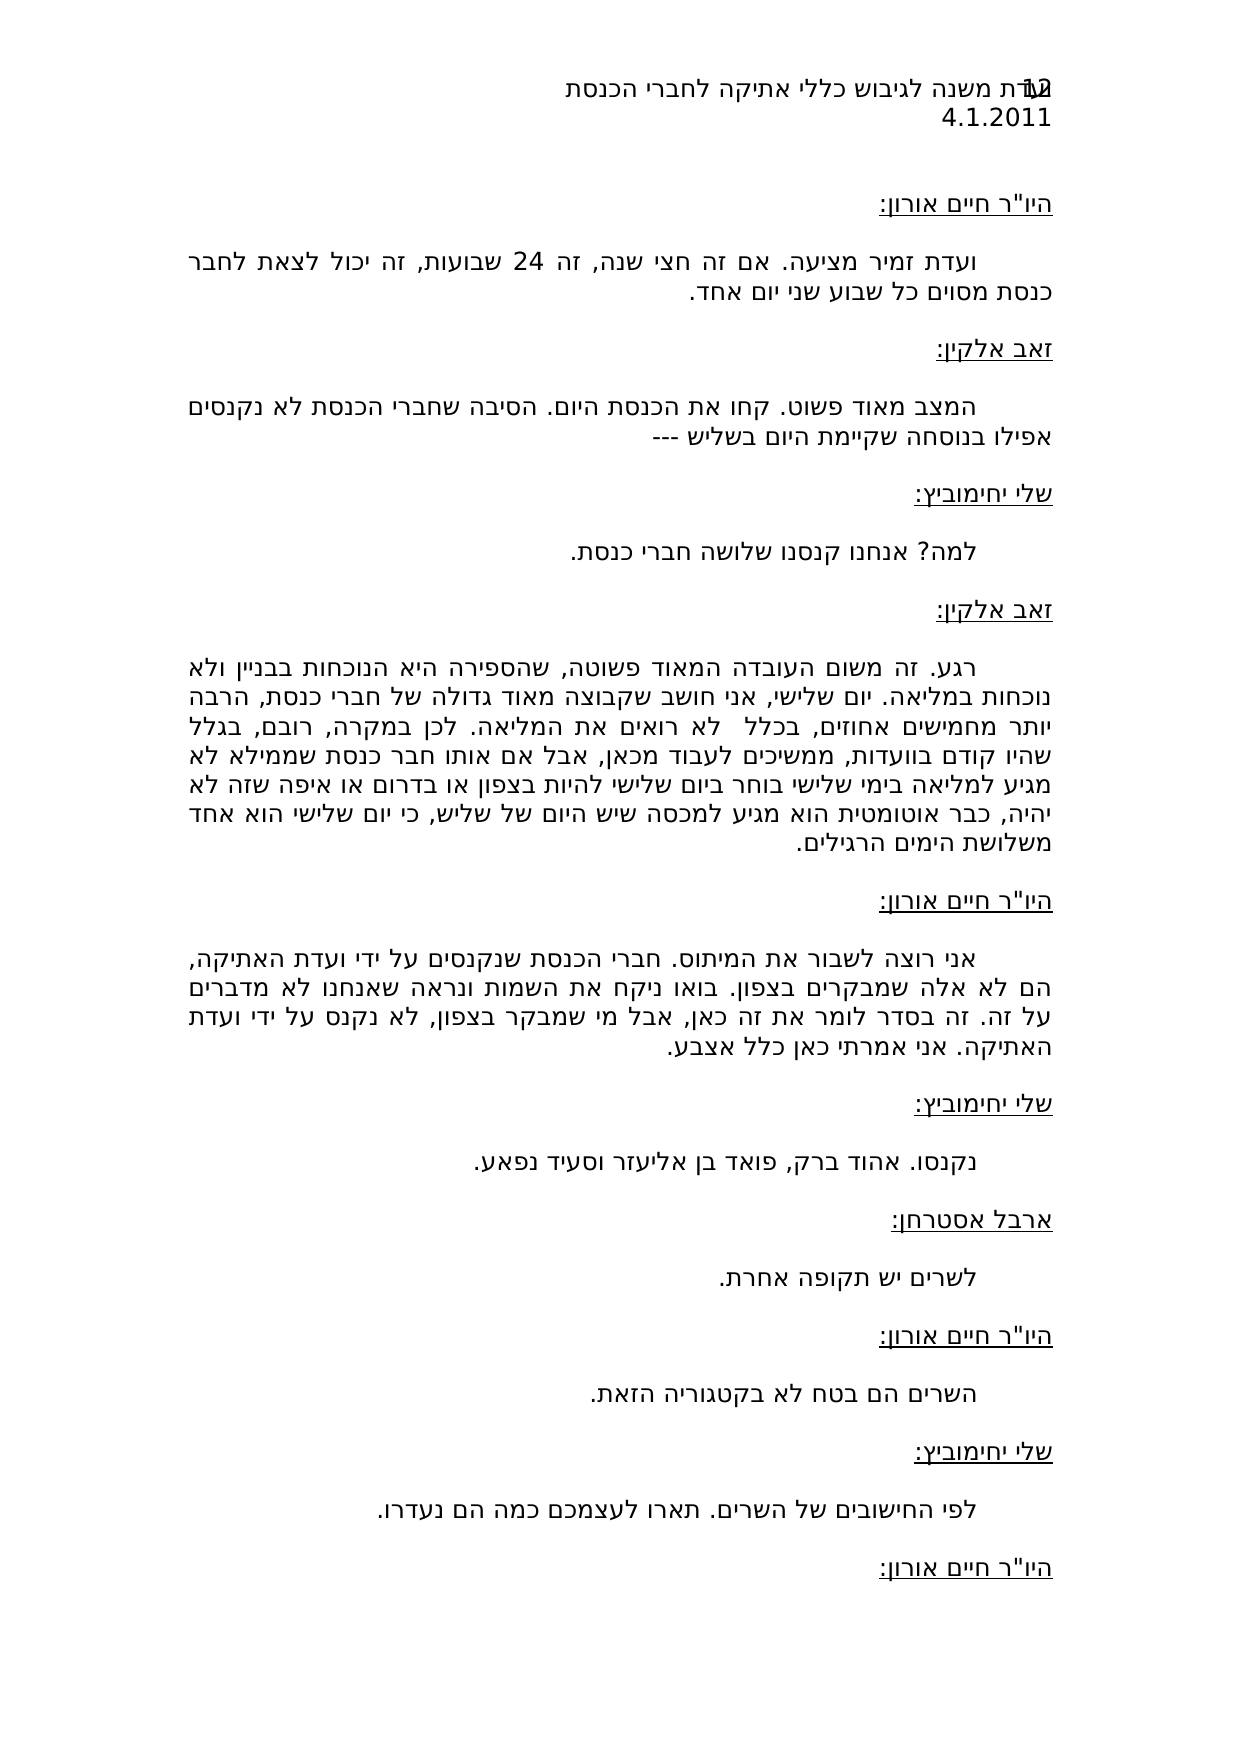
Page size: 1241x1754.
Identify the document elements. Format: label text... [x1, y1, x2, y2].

text ועדת זמיר מציעה. אם זה חצי שנה, זה 24 שבועות, זה יכול לצאת לחבר כנסת מסוים כל שבוע שני יום אחד. [187, 247, 1053, 306]
text השרים הם בטח לא בקטגוריה הזאת. [187, 1379, 1053, 1408]
text היו"ר חיים אורון: [187, 886, 1053, 915]
text זאב אלקין: [187, 595, 1053, 624]
text לשרים יש תקופה אחרת. [187, 1263, 1053, 1292]
text נקנסו. אהוד ברק, פואד בן אליעזר וסעיד נפאע. [187, 1147, 1053, 1177]
text ארבל אסטרחן: [187, 1205, 1053, 1234]
text רגע. זה משום העובדה המאוד פשוטה, שהספירה היא הנוכחות בבניין ולא נוכחות במליאה. יום שלישי, אני חושב שקבוצה מאוד גדולה של חברי כנסת, הרבה יותר מחמישים אחוזים, בכלל לא רואים את המליאה. לכן במקרה, רובם, בגלל שהיו קודם בוועדות, ממשיכים לעבוד מכאן, אבל אם אותו חבר כנסת שממילא לא מגיע למליאה בימי שלישי בוחר ביום שלישי להיות בצפון או בדרום או איפה שזה לא יהיה, כבר אוטומטית הוא מגיע למכסה שיש היום של שליש, כי יום שלישי הוא אחד משלושת הימים הרגילים. [187, 653, 1053, 857]
text היו"ר חיים אורון: [187, 189, 1053, 219]
text שלי יחימוביץ: [187, 479, 1053, 509]
text זאב אלקין: [187, 334, 1053, 364]
text שלי יחימוביץ: [187, 1437, 1053, 1466]
text היו"ר חיים אורון: [187, 1321, 1053, 1350]
text שלי יחימוביץ: [187, 1089, 1053, 1119]
text למה? אנחנו קנסנו שלושה חברי כנסת. [187, 537, 1053, 567]
text אני רוצה לשבור את המיתוס. חברי הכנסת שנקנסים על ידי ועדת האתיקה, הם לא אלה שמבקרים בצפון. בואו ניקח את השמות ונראה שאנחנו לא מדברים על זה. זה בסדר לומר את זה כאן, אבל מי שמבקר בצפון, לא נקנס על ידי ועדת האתיקה. אני אמרתי כאן כלל אצבע. [187, 944, 1053, 1061]
text המצב מאוד פשוט. קחו את הכנסת היום. הסיבה שחברי הכנסת לא נקנסים אפילו בנוסחה שקיימת היום בשליש --- [187, 392, 1053, 451]
text היו"ר חיים אורון: [187, 1553, 1053, 1582]
text לפי החישובים של השרים. תארו לעצמכם כמה הם נעדרו. [187, 1495, 1053, 1524]
